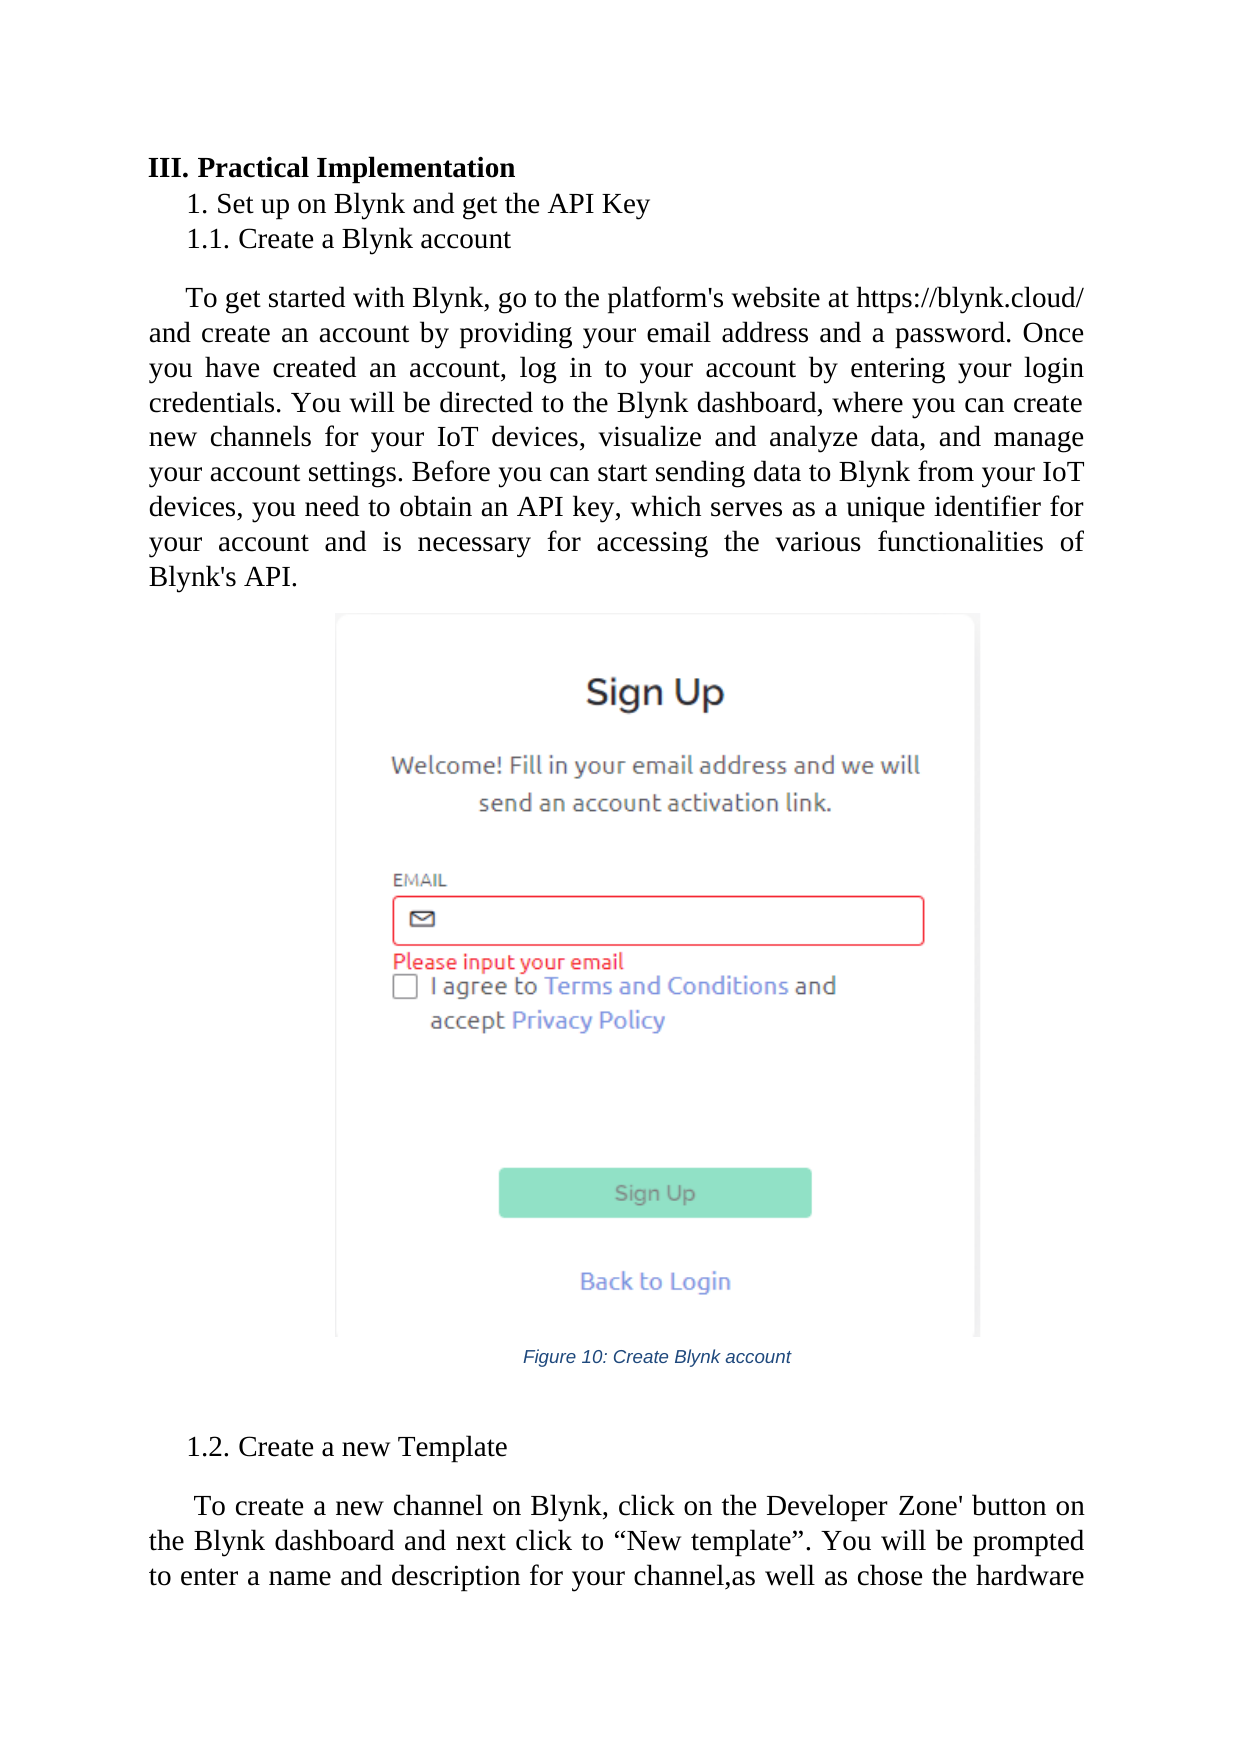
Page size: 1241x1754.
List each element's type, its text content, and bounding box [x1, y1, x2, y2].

picture [335, 613, 981, 1337]
text To get started with Blynk, go to the platform's website at https://blynk.cloud/ and create an account by providing your email address and a password. Once you have created an account, log in to your account by entering your login credentials. You will be directed to the Blynk dashboard, where you can create new channels for your IoT devices, visualize and analyze data, and manage your account settings. Before you can start sending data to Blynk from your IoT devices, you need to obtain an API key, which serves as a unique identifier for your account and is necessary for accessing the various functionalities of Blynk's API. [149, 280, 1085, 592]
subtitle 1.1. Create a Blynk account [186, 221, 1085, 255]
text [149, 1488, 1085, 1592]
subtitle 1. Set up on Blynk and get the API Key [186, 186, 1085, 220]
subtitle 1.2. Create a new Template [186, 1429, 1085, 1463]
subtitle III. Practical Implementation [148, 150, 1090, 183]
